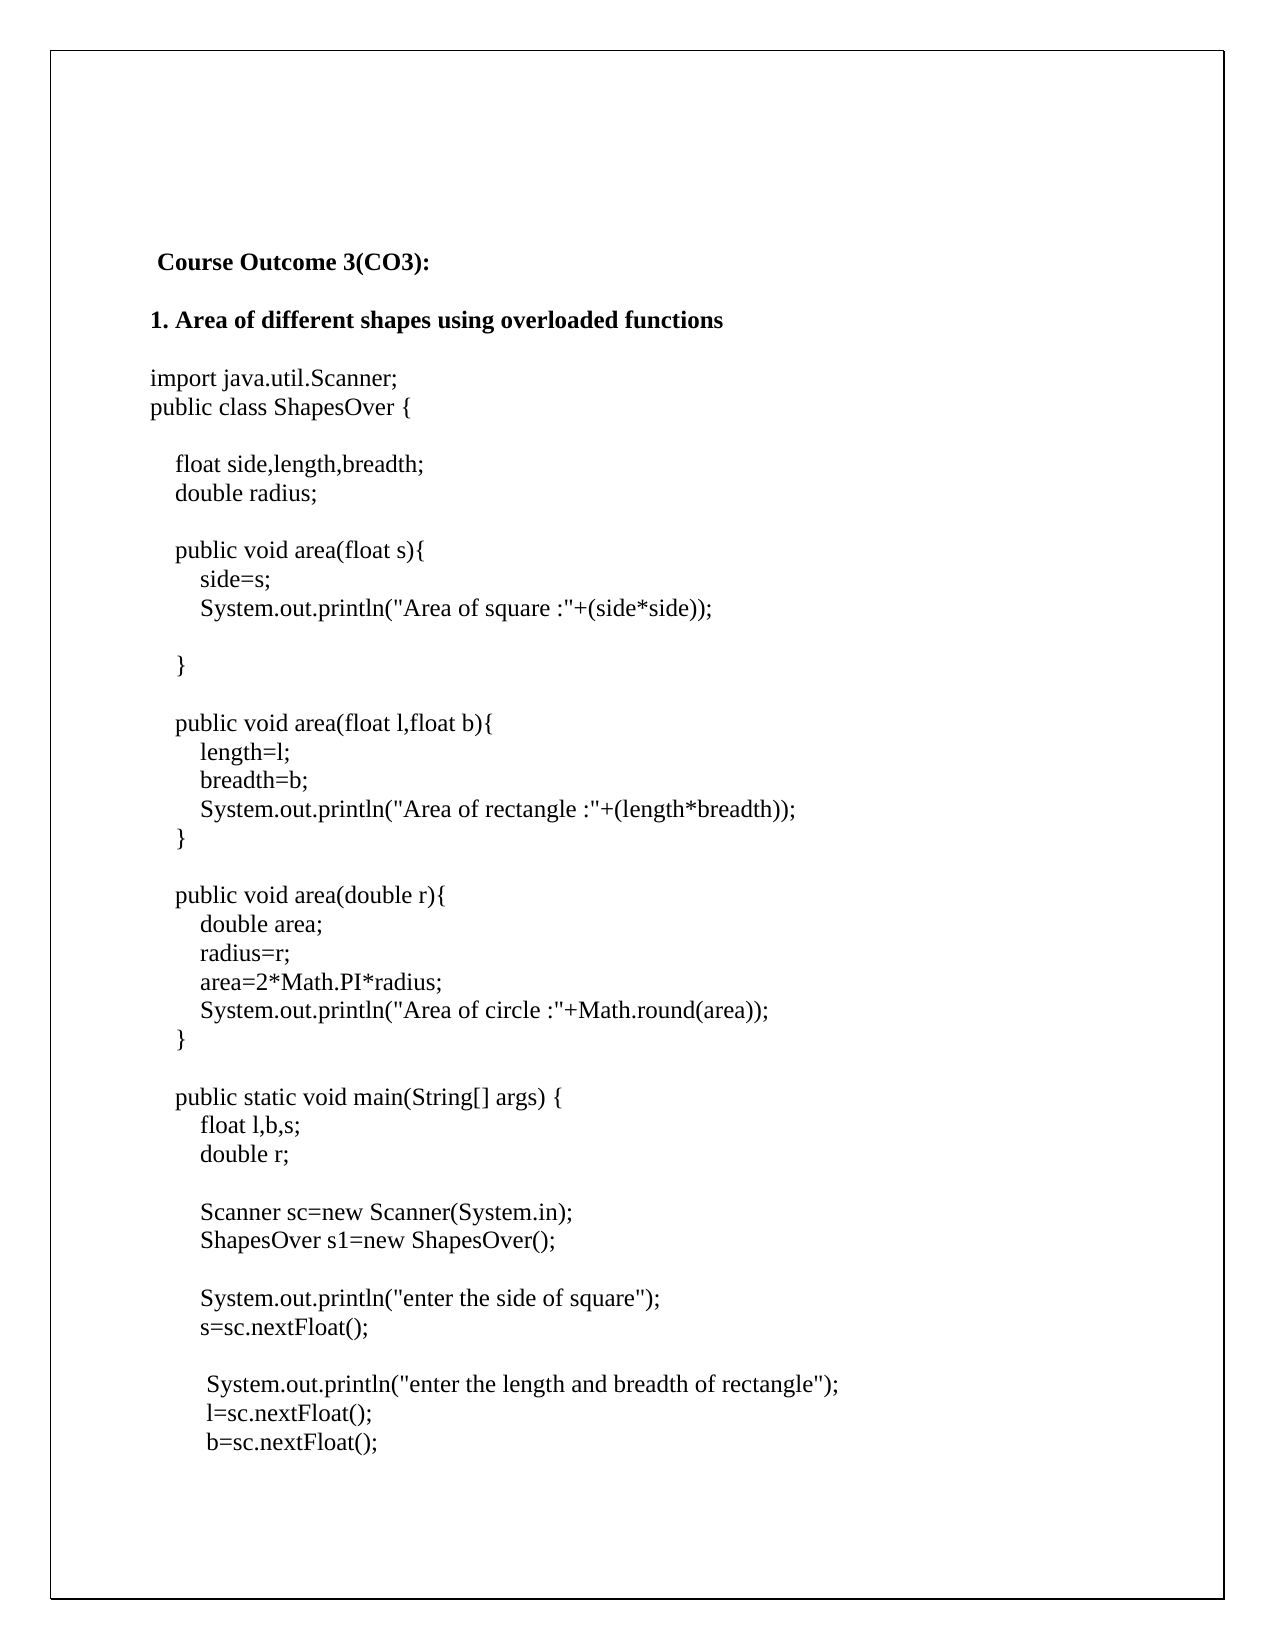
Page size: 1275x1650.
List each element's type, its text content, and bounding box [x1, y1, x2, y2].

text double radius; [150, 478, 1124, 507]
text System.out.println("enter the length and breadth of rectangle"); [150, 1369, 1124, 1398]
text public void area(double r){ [150, 880, 1124, 909]
text } [150, 1024, 1124, 1053]
text } [150, 650, 1124, 679]
text radius=r; [150, 938, 1124, 967]
text s=sc.nextFloat(); [150, 1312, 1124, 1340]
text side=s; [150, 564, 1124, 593]
text public class ShapesOver { [150, 392, 1124, 420]
text float l,b,s; [150, 1110, 1124, 1139]
text import java.util.Scanner; [150, 363, 1124, 392]
text System.out.println("enter the side of square"); [150, 1283, 1124, 1312]
text double r; [150, 1139, 1124, 1168]
text float side,length,breadth; [150, 449, 1124, 478]
text b=sc.nextFloat(); [150, 1427, 1124, 1455]
text double area; [150, 909, 1124, 938]
text System.out.println("Area of circle :"+Math.round(area)); [150, 995, 1124, 1024]
text System.out.println("Area of rectangle :"+(length*breadth)); [150, 794, 1124, 823]
text 1. Area of different shapes using overloaded functions [150, 305, 1124, 334]
text System.out.println("Area of square :"+(side*side)); [150, 593, 1124, 622]
text breadth=b; [150, 765, 1124, 794]
text public static void main(String[] args) { [150, 1082, 1124, 1110]
text area=2*Math.PI*radius; [150, 967, 1124, 995]
text ShapesOver s1=new ShapesOver(); [150, 1225, 1124, 1254]
text Course Outcome 3(CO3): [150, 245, 1124, 277]
text public void area(float l,float b){ [150, 708, 1124, 737]
text public void area(float s){ [150, 535, 1124, 564]
text length=l; [150, 737, 1124, 765]
text } [150, 823, 1124, 852]
text Scanner sc=new Scanner(System.in); [150, 1197, 1124, 1225]
text l=sc.nextFloat(); [150, 1398, 1124, 1427]
